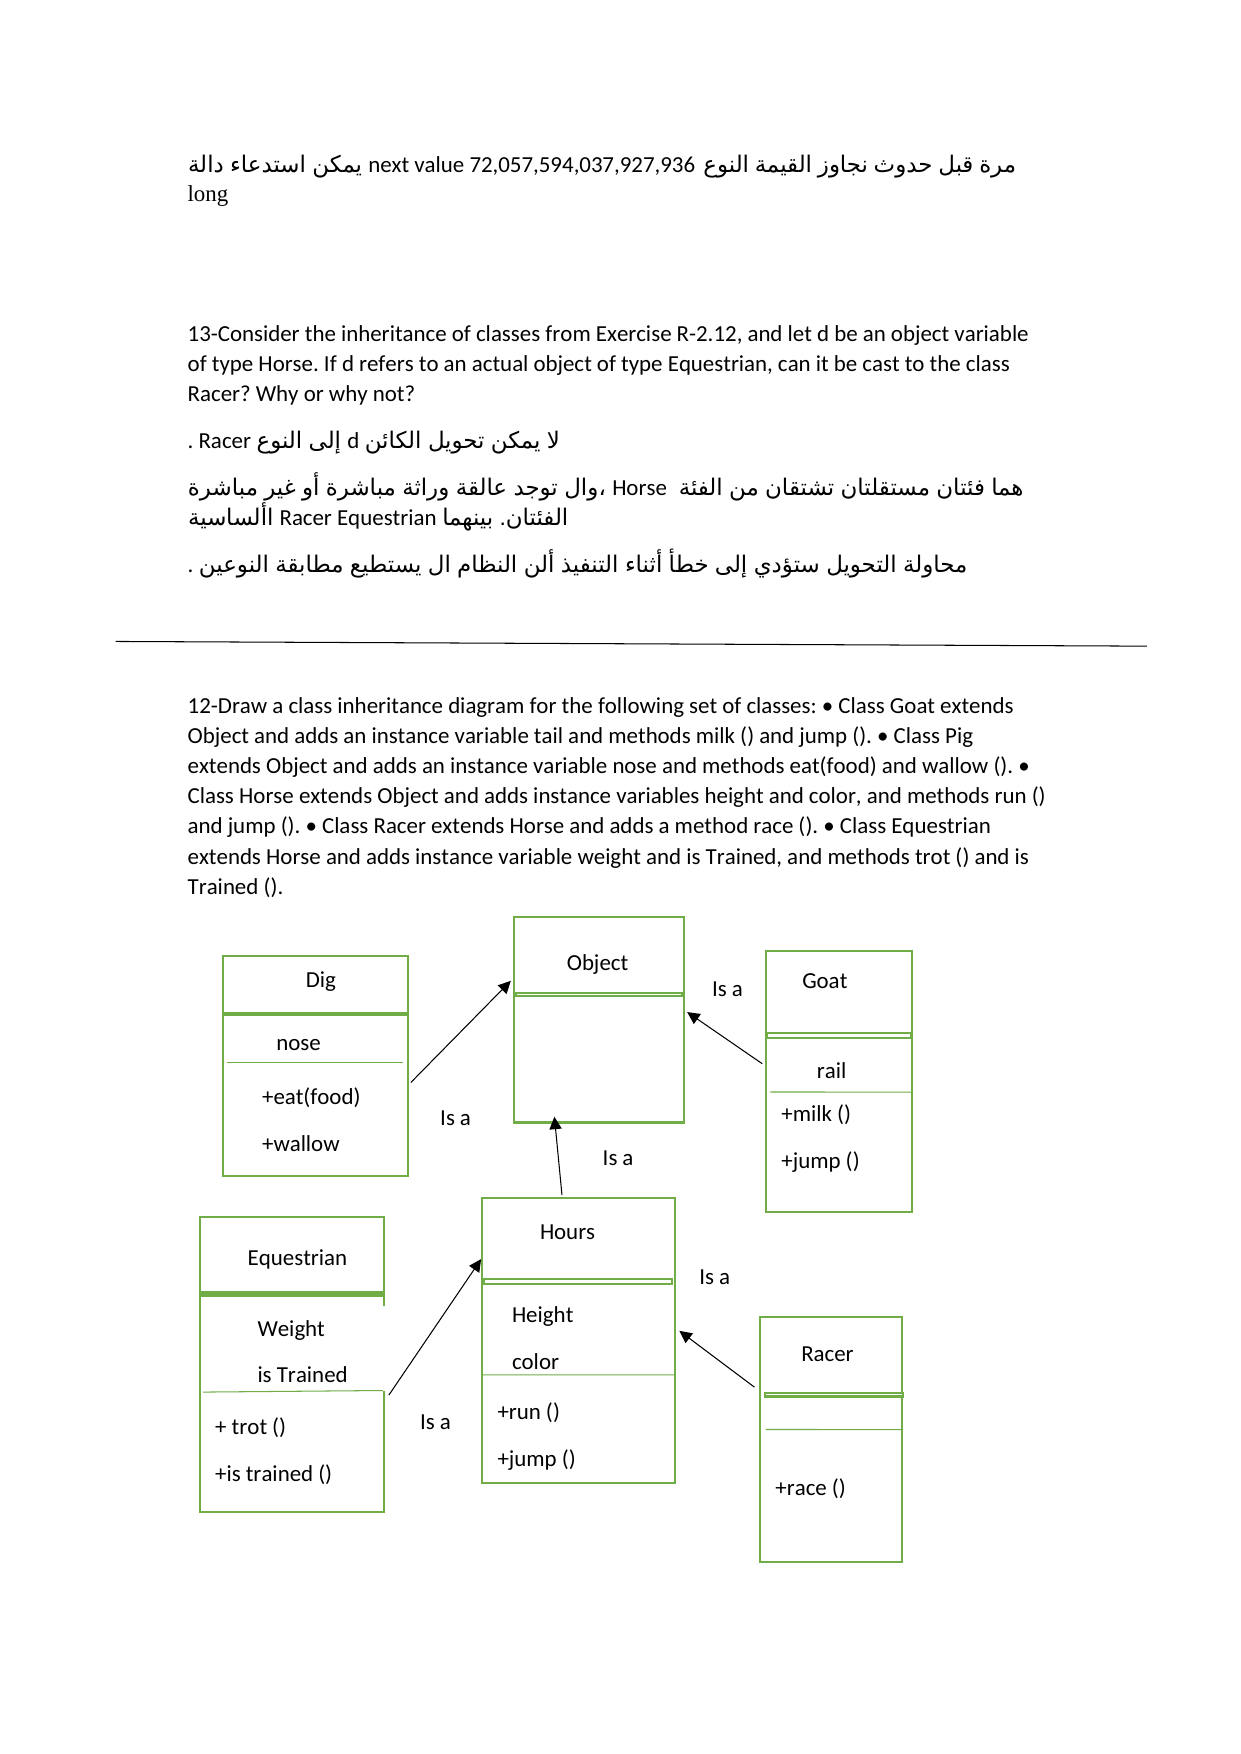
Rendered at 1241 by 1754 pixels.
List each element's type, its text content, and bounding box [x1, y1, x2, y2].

text . محاولة التحويل ستؤدي إلى خطأ أثناء التنفيذ ألن النظام ال يستطيع مطابقة النوعين [187, 550, 1053, 578]
text 13-Consider the inheritance of classes from Exercise R-2.12, and let d be an object variable of type Horse. If d refers to an actual object of type Equestrian, can it be cast to the class Racer? Why or why not? [187, 319, 1053, 407]
text يمكن استدعاء دالة next value 72,057,594,037,927,936 مرة قبل حدوث نجاوز القيمة النوع long [187, 150, 1053, 206]
text وال توجد عالقة وراثة مباشرة أو غير مباشرة، Horse هما فئتان مستقلتان تشتقان من الفئة األساسية Racer Equestrian الفئتان. بينهما [187, 473, 1053, 531]
text . Racer إلى النوع d لا يمكن تحويل الكائن [187, 426, 1053, 454]
text 12-Draw a class inheritance diagram for the following set of classes: • Class Goat extends Object and adds an instance variable tail and methods milk () and jump (). • Class Pig extends Object and adds an instance variable nose and methods eat(food) and wallow (). • Class Horse extends Object and adds instance variables height and color, and methods run () and jump (). • Class Racer extends Horse and adds a method race (). • Class Equestrian extends Horse and adds instance variable weight and is Trained, and methods trot () and is Trained (). [187, 691, 1053, 900]
